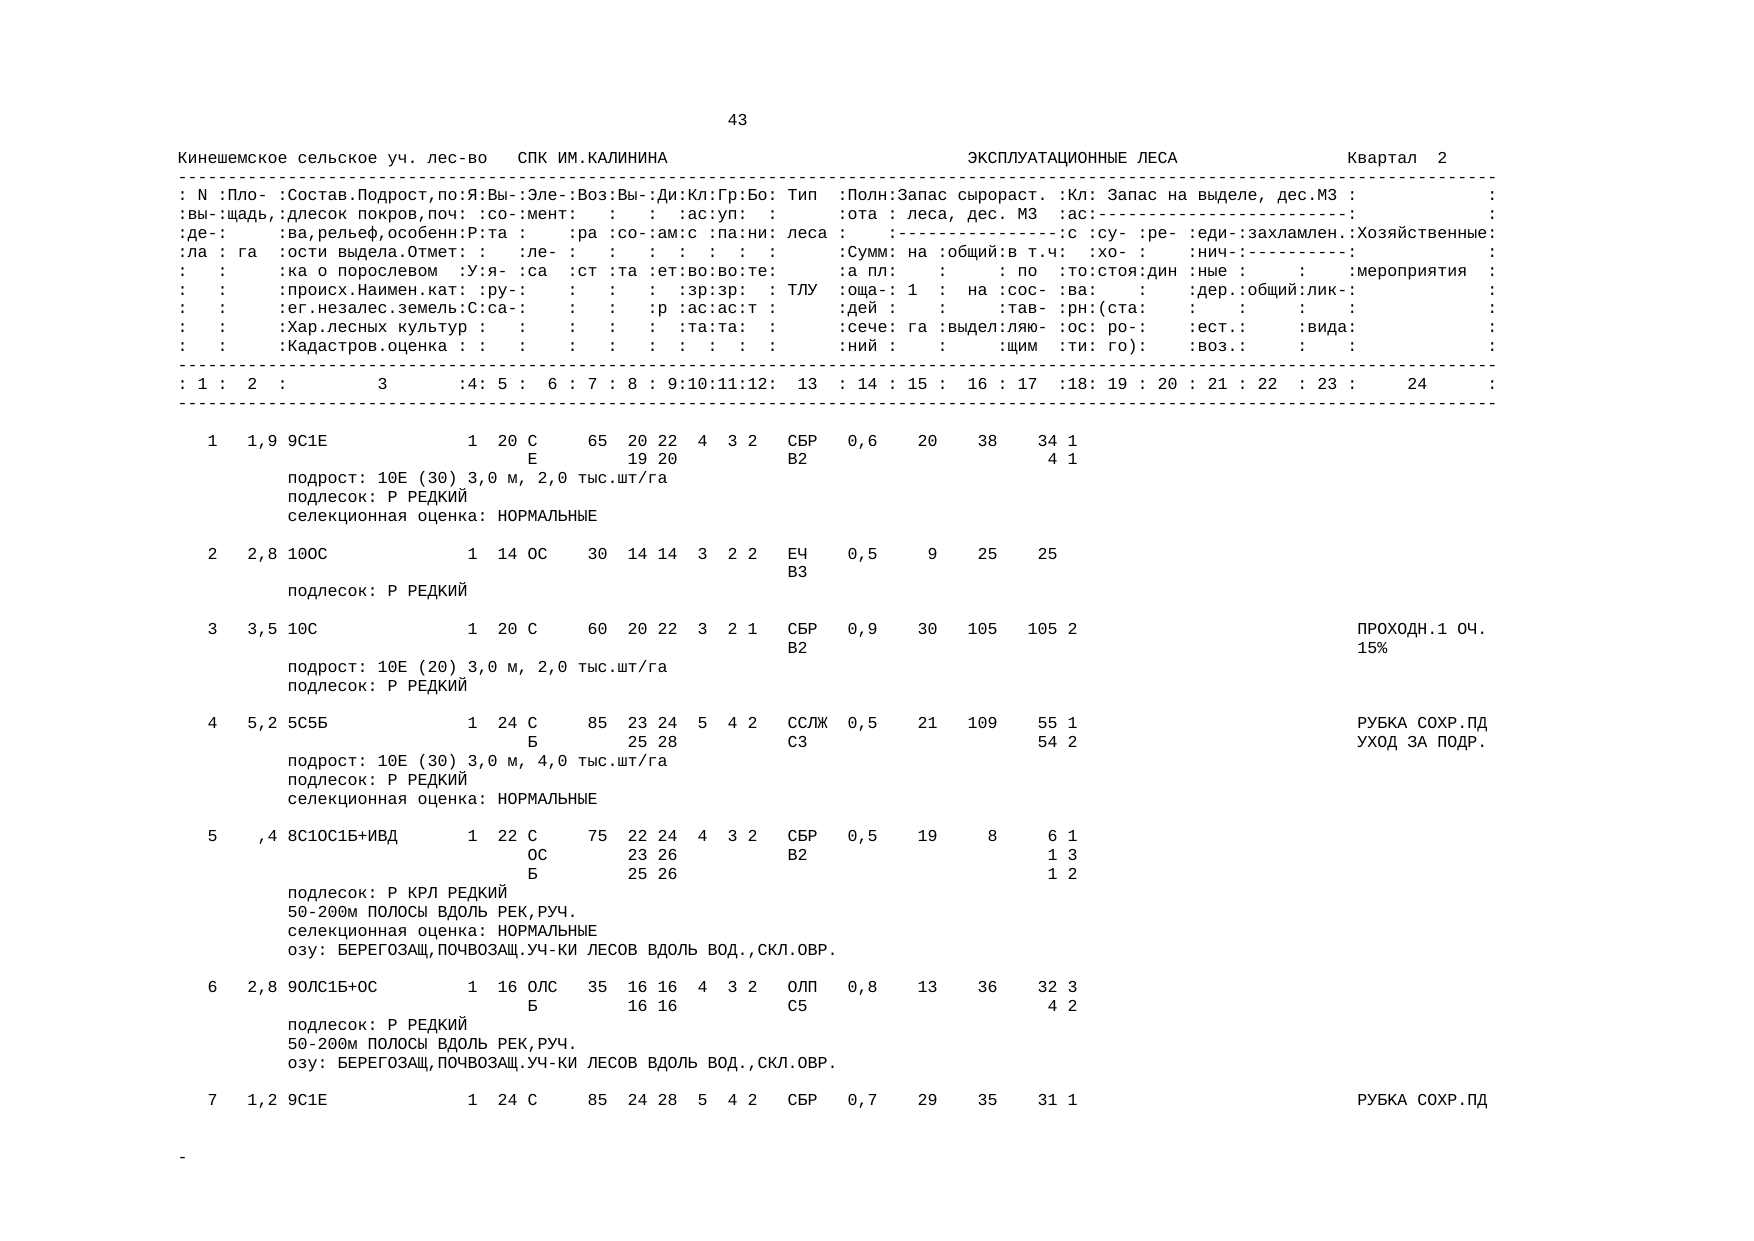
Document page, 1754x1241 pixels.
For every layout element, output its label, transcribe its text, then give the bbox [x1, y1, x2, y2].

text селекционная оценка: HОРМАЛЬHЫЕ [177, 790, 1636, 809]
text : : :ег.незалес.земель:С:са-: : : :р :ас:ас:т : :дей : : :тав- :рн:(ста: : : : : : [177, 300, 1636, 319]
text 1 1,9 9С1Е 1 20 С 65 20 22 4 3 2 СБР 0,6 20 38 34 1 [177, 432, 1636, 451]
text селекционная оценка: HОРМАЛЬHЫЕ [177, 922, 1636, 941]
text 7 1,2 9С1Е 1 24 С 85 24 28 5 4 2 СБР 0,7 29 35 31 1 РУБKА СОХР.ПД [177, 1092, 1636, 1111]
text Кинешемское сельское уч. лес-во СПК ИМ.КАЛИНИНА ЭKСПЛУАТАЦИОННЫЕ ЛЕСА Квартал 2 [177, 149, 1636, 168]
text озу: БЕРЕГОЗАЩ,ПОЧВОЗАЩ.УЧ-КИ ЛЕСОВ ВДОЛЬ ВОД.,СКЛ.ОВР. [177, 941, 1636, 960]
text : : :происх.Наимен.кат: :ру-: : : : :зр:зр: : ТЛУ :оща-: 1 : на :сос- :ва: : :дер.:общий:лик-: : [177, 281, 1636, 300]
text Б 25 26 1 2 [177, 866, 1636, 884]
text 4 5,2 5С5Б 1 24 С 85 23 24 5 4 2 ССЛЖ 0,5 21 109 55 1 РУБKА СОХР.ПД [177, 715, 1636, 734]
text 6 2,8 9ОЛС1Б+ОС 1 16 ОЛС 35 16 16 4 3 2 ОЛП 0,8 13 36 32 3 [177, 979, 1636, 998]
text В2 15% [177, 639, 1636, 658]
text подлесок: Р РЕДKИЙ [177, 1017, 1636, 1035]
text подлесок: Р РЕДKИЙ [177, 771, 1636, 790]
text 50-200м ПОЛОСЫ ВДОЛЬ РЕК,РУЧ. [177, 1035, 1636, 1054]
text - [177, 1148, 1636, 1167]
text : : :Хар.лесных культур : : : : : :та:та: : :сече: га :выдел:ляю- :ос: ро-: :ест.: :вида: : [177, 319, 1636, 338]
text 5 ,4 8С1ОС1Б+ИВД 1 22 С 75 22 24 4 3 2 СБР 0,5 19 8 6 1 [177, 828, 1636, 847]
text ------------------------------------------------------------------------------------------------------------------------------------ [177, 394, 1636, 413]
text озу: БЕРЕГОЗАЩ,ПОЧВОЗАЩ.УЧ-КИ ЛЕСОВ ВДОЛЬ ВОД.,СКЛ.ОВР. [177, 1054, 1636, 1073]
text 50-200м ПОЛОСЫ ВДОЛЬ РЕК,РУЧ. [177, 903, 1636, 922]
text : N :Пло- :Состав.Подрост,по:Я:Вы-:Эле-:Воз:Вы-:Ди:Кл:Гр:Бо: Тип :Полн:Запас сырораст. :Кл: Запас на выделе, дес.М3 : : [177, 187, 1636, 206]
text :ла : га :ости выдела.Отмет: : :ле- : : : : : : : :Сумм: на :общий:в т.ч: :хо- : :нич-:----------: : [177, 243, 1636, 262]
text :де-: :ва,рельеф,особенн:Р:та : :ра :со-:ам:с :па:ни: леса : :----------------:с :су- :ре- :еди-:захламлен.:Хозяйственные: [177, 225, 1636, 243]
text подрост: 10Е (30) 3,0 м, 4,0 тыс.шт/га [177, 753, 1636, 771]
text селекционная оценка: HОРМАЛЬHЫЕ [177, 507, 1636, 526]
text 3 3,5 10С 1 20 С 60 20 22 3 2 1 СБР 0,9 30 105 105 2 ПРОХОДH.1 ОЧ. [177, 621, 1636, 639]
text подлесок: Р РЕДKИЙ [177, 489, 1636, 507]
text ОС 23 26 В2 1 3 [177, 847, 1636, 866]
text :вы-:щадь,:длесок покров,поч: :со-:мент: : : :ас:уп: : :ота : леса, дес. М3 :ас:-------------------------: : [177, 206, 1636, 225]
text : : :Кадастров.оценка : : : : : : : : : : :ний : : :щим :ти: го): :воз.: : : : [177, 338, 1636, 357]
text Б 25 28 С3 54 2 УХОД ЗА ПОДР. [177, 734, 1636, 753]
text В3 [177, 564, 1636, 583]
text Е 19 20 В2 4 1 [177, 451, 1636, 470]
text ------------------------------------------------------------------------------------------------------------------------------------ [177, 357, 1636, 376]
text подлесок: Р РЕДKИЙ [177, 677, 1636, 696]
text 43 [177, 112, 1636, 130]
text подрост: 10Е (20) 3,0 м, 2,0 тыс.шт/га [177, 658, 1636, 677]
text Б 16 16 С5 4 2 [177, 998, 1636, 1017]
text ------------------------------------------------------------------------------------------------------------------------------------ [177, 168, 1636, 187]
text : 1 : 2 : 3 :4: 5 : 6 : 7 : 8 : 9:10:11:12: 13 : 14 : 15 : 16 : 17 :18: 19 : 20 : 21 : 22 : 23 : 24 : [177, 376, 1636, 394]
text подрост: 10Е (30) 3,0 м, 2,0 тыс.шт/га [177, 470, 1636, 489]
text : : :ка о порослевом :У:я- :са :ст :та :ет:во:во:те: :а пл: : : по :то:стоя:дин :ные : : :мероприятия : [177, 262, 1636, 281]
text подлесок: Р КРЛ РЕДKИЙ [177, 884, 1636, 903]
text 2 2,8 10ОС 1 14 ОС 30 14 14 3 2 2 ЕЧ 0,5 9 25 25 [177, 545, 1636, 564]
text подлесок: Р РЕДKИЙ [177, 583, 1636, 602]
